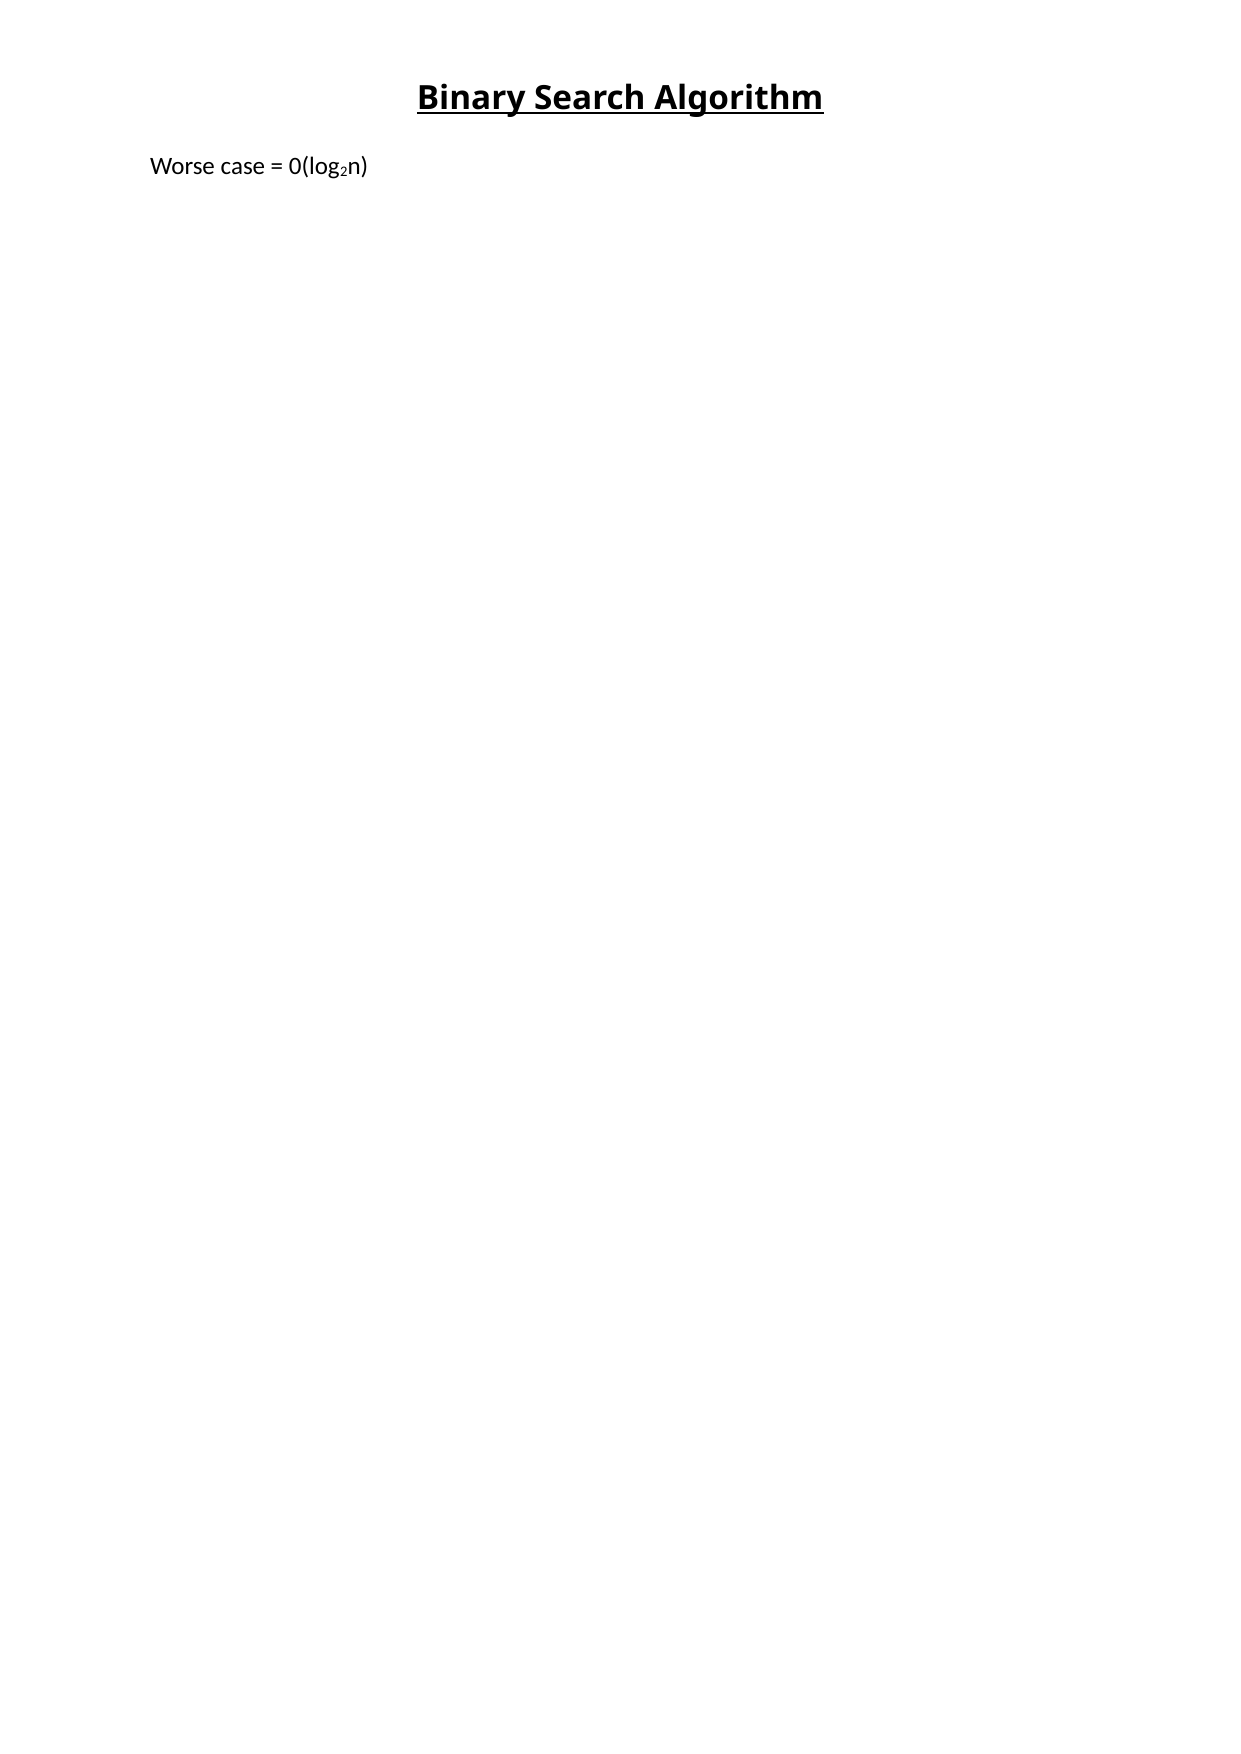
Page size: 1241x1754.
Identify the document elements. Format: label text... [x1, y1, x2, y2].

text Worse case = 0(log2n) [150, 150, 1090, 181]
